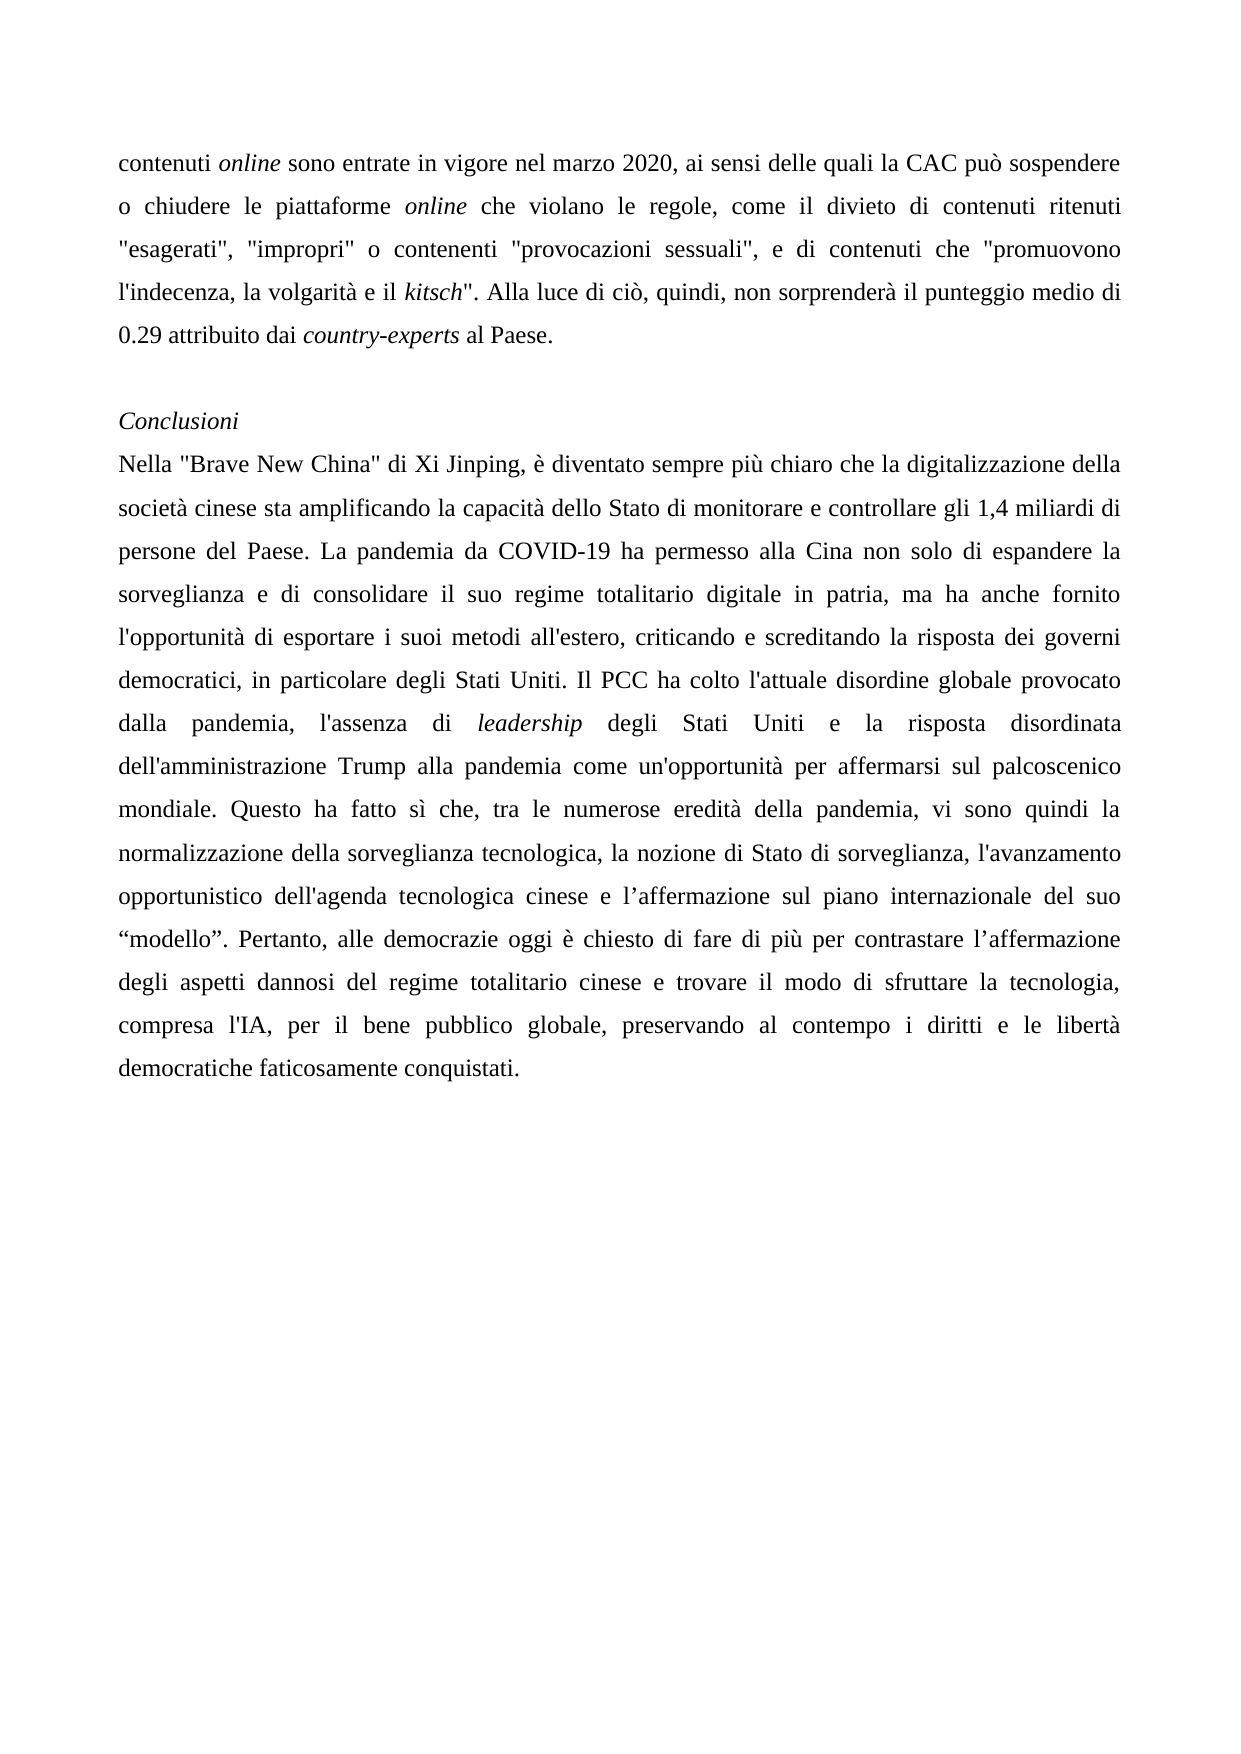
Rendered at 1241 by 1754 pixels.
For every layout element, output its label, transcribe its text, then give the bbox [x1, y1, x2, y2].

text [118, 148, 1122, 349]
text Conclusioni [118, 406, 1122, 435]
text Nella "Brave New China" di Xi Jinping, è diventato sempre più chiaro che la digitalizzazione della società cinese sta amplificando la capacità dello Stato di monitorare e controllare gli 1,4 miliardi di persone del Paese. La pandemia da COVID-19 ha permesso alla Cina non solo di espandere la sorveglianza e di consolidare il suo regime totalitario digitale in patria, ma ha anche fornito l'opportunità di esportare i suoi metodi all'estero, criticando e screditando la risposta dei governi democratici, in particolare degli Stati Uniti. Il PCC ha colto l'attuale disordine globale provocato dalla pandemia, l'assenza di leadership degli Stati Uniti e la risposta disordinata dell'amministrazione Trump alla pandemia come un'opportunità per affermarsi sul palcoscenico mondiale. Questo ha fatto sì che, tra le numerose eredità della pandemia, vi sono quindi la normalizzazione della sorveglianza tecnologica, la nozione di Stato di sorveglianza, l'avanzamento opportunistico dell'agenda tecnologica cinese e l’affermazione sul piano internazionale del suo “modello”. Pertanto, alle democrazie oggi è chiesto di fare di più per contrastare l’affermazione degli aspetti dannosi del regime totalitario cinese e trovare il modo di sfruttare la tecnologia, compresa l'IA, per il bene pubblico globale, preservando al contempo i diritti e le libertà democratiche faticosamente conquistati. [118, 449, 1122, 1082]
